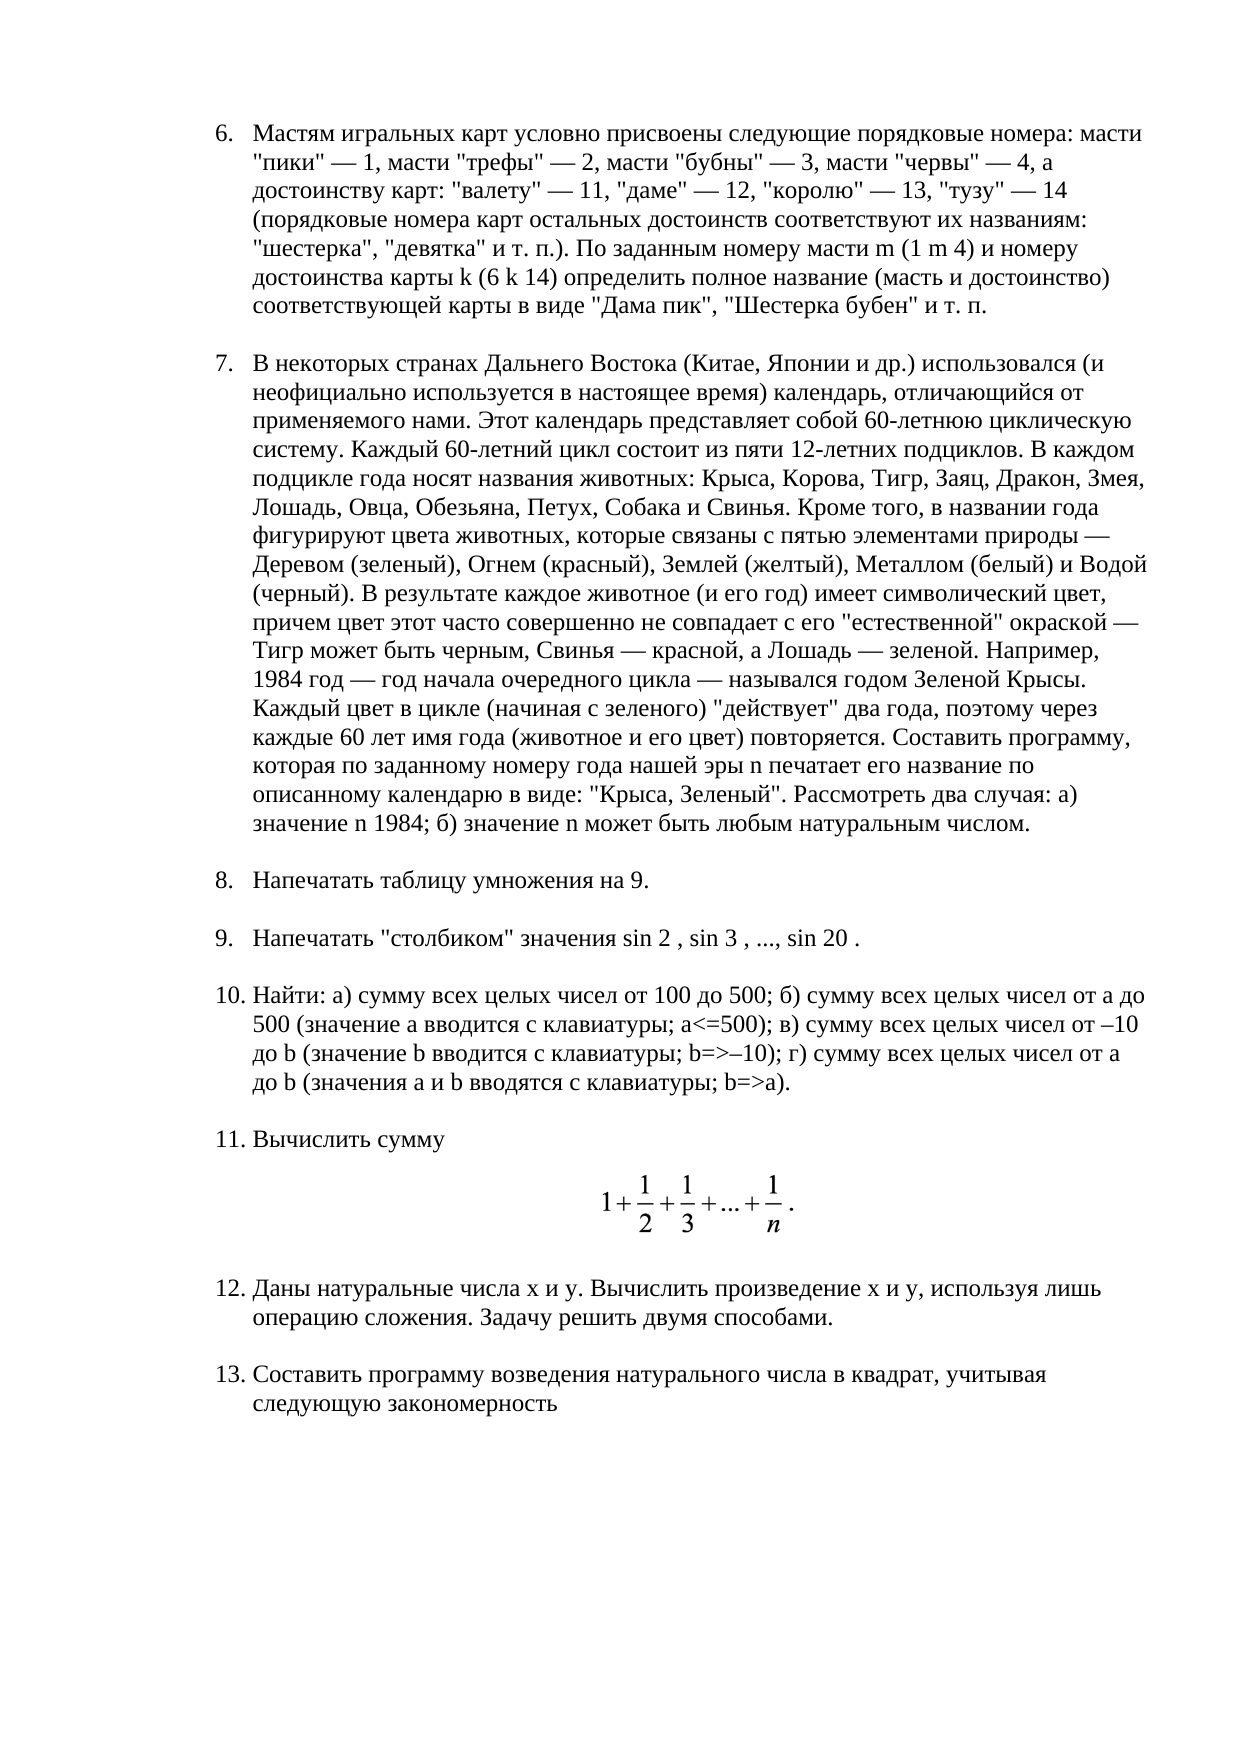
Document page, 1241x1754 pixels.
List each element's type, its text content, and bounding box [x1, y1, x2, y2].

list Даны натуральные числа х и у. Вычислить произведение x и y, используя лишь операцию сложения. Задачу решить двумя способами. [215, 1273, 1152, 1330]
list Найти: а) сумму всех целых чисел от 100 до 500; б) сумму всех целых чисел от a до 500 (значение a вводится с клавиатуры; a<=500); в) сумму всех целых чисел от –10 до b (значение b вводится с клавиатуры; b=>–10); г) сумму всех целых чисел от a до b (значения a и b вводятся с клавиатуры; b=>a). [215, 981, 1152, 1096]
list Мастям игральных карт условно присвоены следующие порядковые номера: масти "пики" — 1, масти "трефы" — 2, масти "бубны" — 3, масти "червы" — 4, а достоинству карт: "валету" — 11, "даме" — 12, "королю" — 13, "тузу" — 14 (порядковые номера карт остальных достоинств соответствуют их названиям: "шестерка", "девятка" и т. п.). По заданным номеру масти m (1 m 4) и номеру достоинства карты k (6 k 14) определить полное название (масть и достоинство) соответствующей карты в виде "Дама пик", "Шестерка бубен" и т. п. [215, 118, 1152, 319]
list Вычислить сумму [215, 1124, 1152, 1153]
list Напечатать "столбиком" значения sin 2 , sin 3 , ..., sin 20 . [215, 923, 1152, 952]
list Составить программу возведения натурального числа в квадрат, учитывая следующую закономерность [215, 1359, 1152, 1417]
picture [596, 1153, 808, 1245]
list В некоторых странах Дальнего Востока (Китае, Японии и др.) использовался (и неофициально используется в настоящее время) календарь, отличающийся от применяемого нами. Этот календарь представляет собой 60-летнюю циклическую систему. Каждый 60-летний цикл состоит из пяти 12-летних подциклов. В каждом подцикле года носят названия животных: Крыса, Корова, Тигр, Заяц, Дракон, Змея, Лошадь, Овца, Обезьяна, Петух, Собака и Свинья. Кроме того, в названии года фигурируют цвета животных, которые связаны с пятью элементами природы — Деревом (зеленый), Огнем (красный), Землей (желтый), Металлом (белый) и Водой (черный). В результате каждое животное (и его год) имеет символический цвет, причем цвет этот часто совершенно не совпадает с его "естественной" окраской — Тигр может быть черным, Свинья — красной, а Лошадь — зеленой. Например, 1984 год — год начала очередного цикла — назывался годом Зеленой Крысы. Каждый цвет в цикле (начиная с зеленого) "действует" два года, поэтому через каждые 60 лет имя года (животное и его цвет) повторяется. Составить программу, которая по заданному номеру года нашей эры n печатает его название по описанному календарю в виде: "Крыса, Зеленый". Рассмотреть два случая: а) значение n 1984; б) значение n может быть любым натуральным числом. [215, 348, 1152, 837]
list Напечатать таблицу умножения на 9. [215, 866, 1152, 894]
